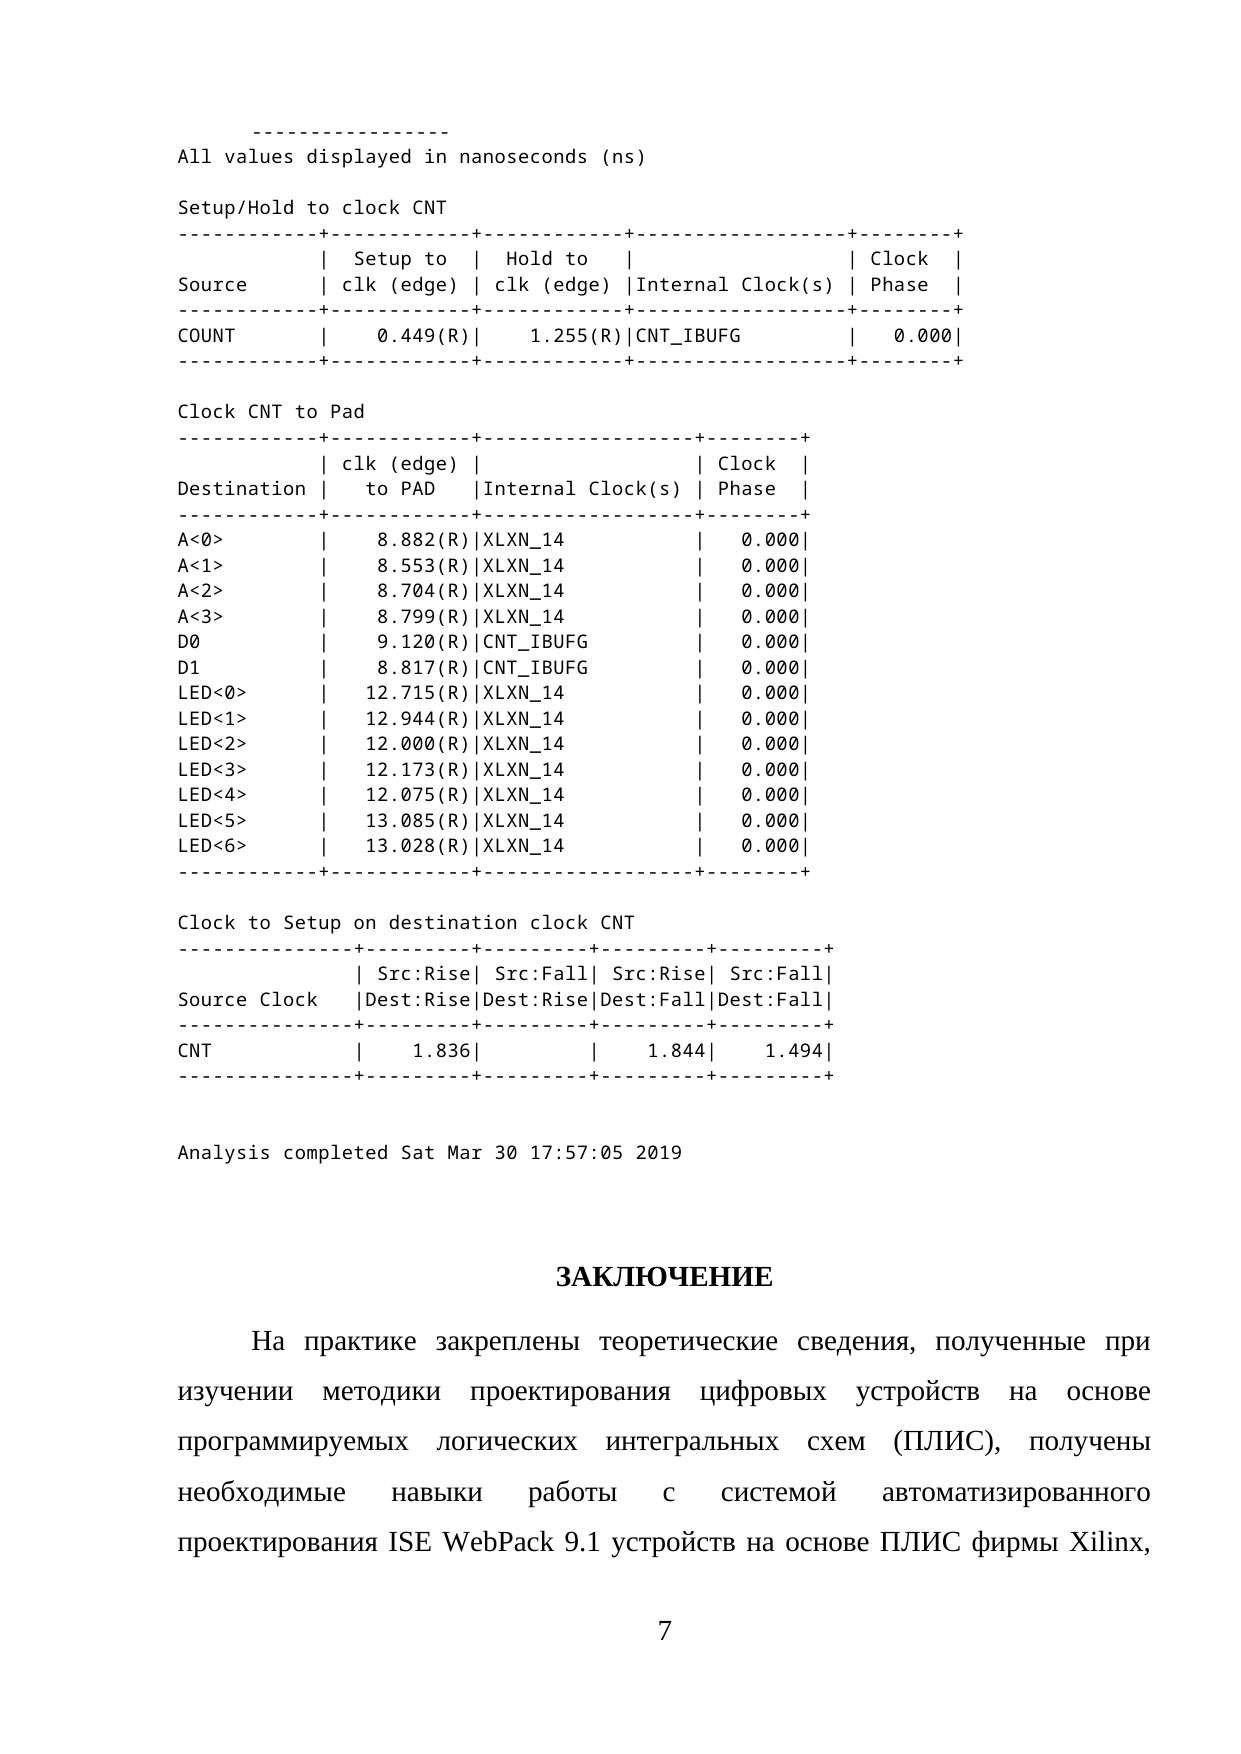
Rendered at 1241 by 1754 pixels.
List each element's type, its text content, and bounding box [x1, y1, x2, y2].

title Source Clock |Dest:Rise|Dest:Rise|Dest:Fall|Dest:Fall| [177, 986, 1152, 1011]
title ---------------+---------+---------+---------+---------+ [177, 1011, 1152, 1037]
title Clock to Setup on destination clock CNT [177, 909, 1152, 935]
title ---------------+---------+---------+---------+---------+ [177, 1062, 1152, 1088]
title Setup/Hold to clock CNT [177, 195, 1152, 220]
title Destination | to PAD |Internal Clock(s) | Phase | [177, 475, 1152, 501]
title All values displayed in nanoseconds (ns) [177, 144, 1152, 169]
title CNT | 1.836| | 1.844| 1.494| [177, 1037, 1152, 1062]
title LED<3> | 12.173(R)|XLXN_14 | 0.000| [177, 756, 1152, 782]
title A<2> | 8.704(R)|XLXN_14 | 0.000| [177, 577, 1152, 603]
title | Src:Rise| Src:Fall| Src:Rise| Src:Fall| [177, 960, 1152, 986]
title ------------+------------+------------------+--------+ [177, 501, 1152, 526]
title LED<5> | 13.085(R)|XLXN_14 | 0.000| [177, 807, 1152, 833]
title LED<4> | 12.075(R)|XLXN_14 | 0.000| [177, 782, 1152, 807]
title ------------+------------+------------+------------------+--------+ [177, 297, 1152, 322]
title Source | clk (edge) | clk (edge) |Internal Clock(s) | Phase | [177, 271, 1152, 297]
title ------------+------------+------------+------------------+--------+ [177, 348, 1152, 373]
title A<3> | 8.799(R)|XLXN_14 | 0.000| [177, 603, 1152, 628]
title Clock CNT to Pad [177, 399, 1152, 424]
title ---------------+---------+---------+---------+---------+ [177, 935, 1152, 960]
title LED<1> | 12.944(R)|XLXN_14 | 0.000| [177, 705, 1152, 731]
title LED<6> | 13.028(R)|XLXN_14 | 0.000| [177, 833, 1152, 858]
title | Setup to | Hold to | | Clock | [177, 246, 1152, 271]
title LED<2> | 12.000(R)|XLXN_14 | 0.000| [177, 731, 1152, 756]
title D1 | 8.817(R)|CNT_IBUFG | 0.000| [177, 654, 1152, 679]
title A<0> | 8.882(R)|XLXN_14 | 0.000| [177, 526, 1152, 552]
title COUNT | 0.449(R)| 1.255(R)|CNT_IBUFG | 0.000| [177, 322, 1152, 348]
title ------------+------------+------------+------------------+--------+ [177, 220, 1152, 246]
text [177, 1323, 1152, 1558]
title Analysis completed Sat Mar 30 17:57:05 2019 [177, 1139, 1152, 1164]
title D0 | 9.120(R)|CNT_IBUFG | 0.000| [177, 628, 1152, 654]
title ------------+------------+------------------+--------+ [177, 424, 1152, 450]
title ----------------- [177, 118, 1152, 144]
title ------------+------------+------------------+--------+ [177, 858, 1152, 884]
title | clk (edge) | | Clock | [177, 450, 1152, 475]
title LED<0> | 12.715(R)|XLXN_14 | 0.000| [177, 679, 1152, 705]
title A<1> | 8.553(R)|XLXN_14 | 0.000| [177, 552, 1152, 577]
subtitle Заключение [177, 1259, 1152, 1293]
